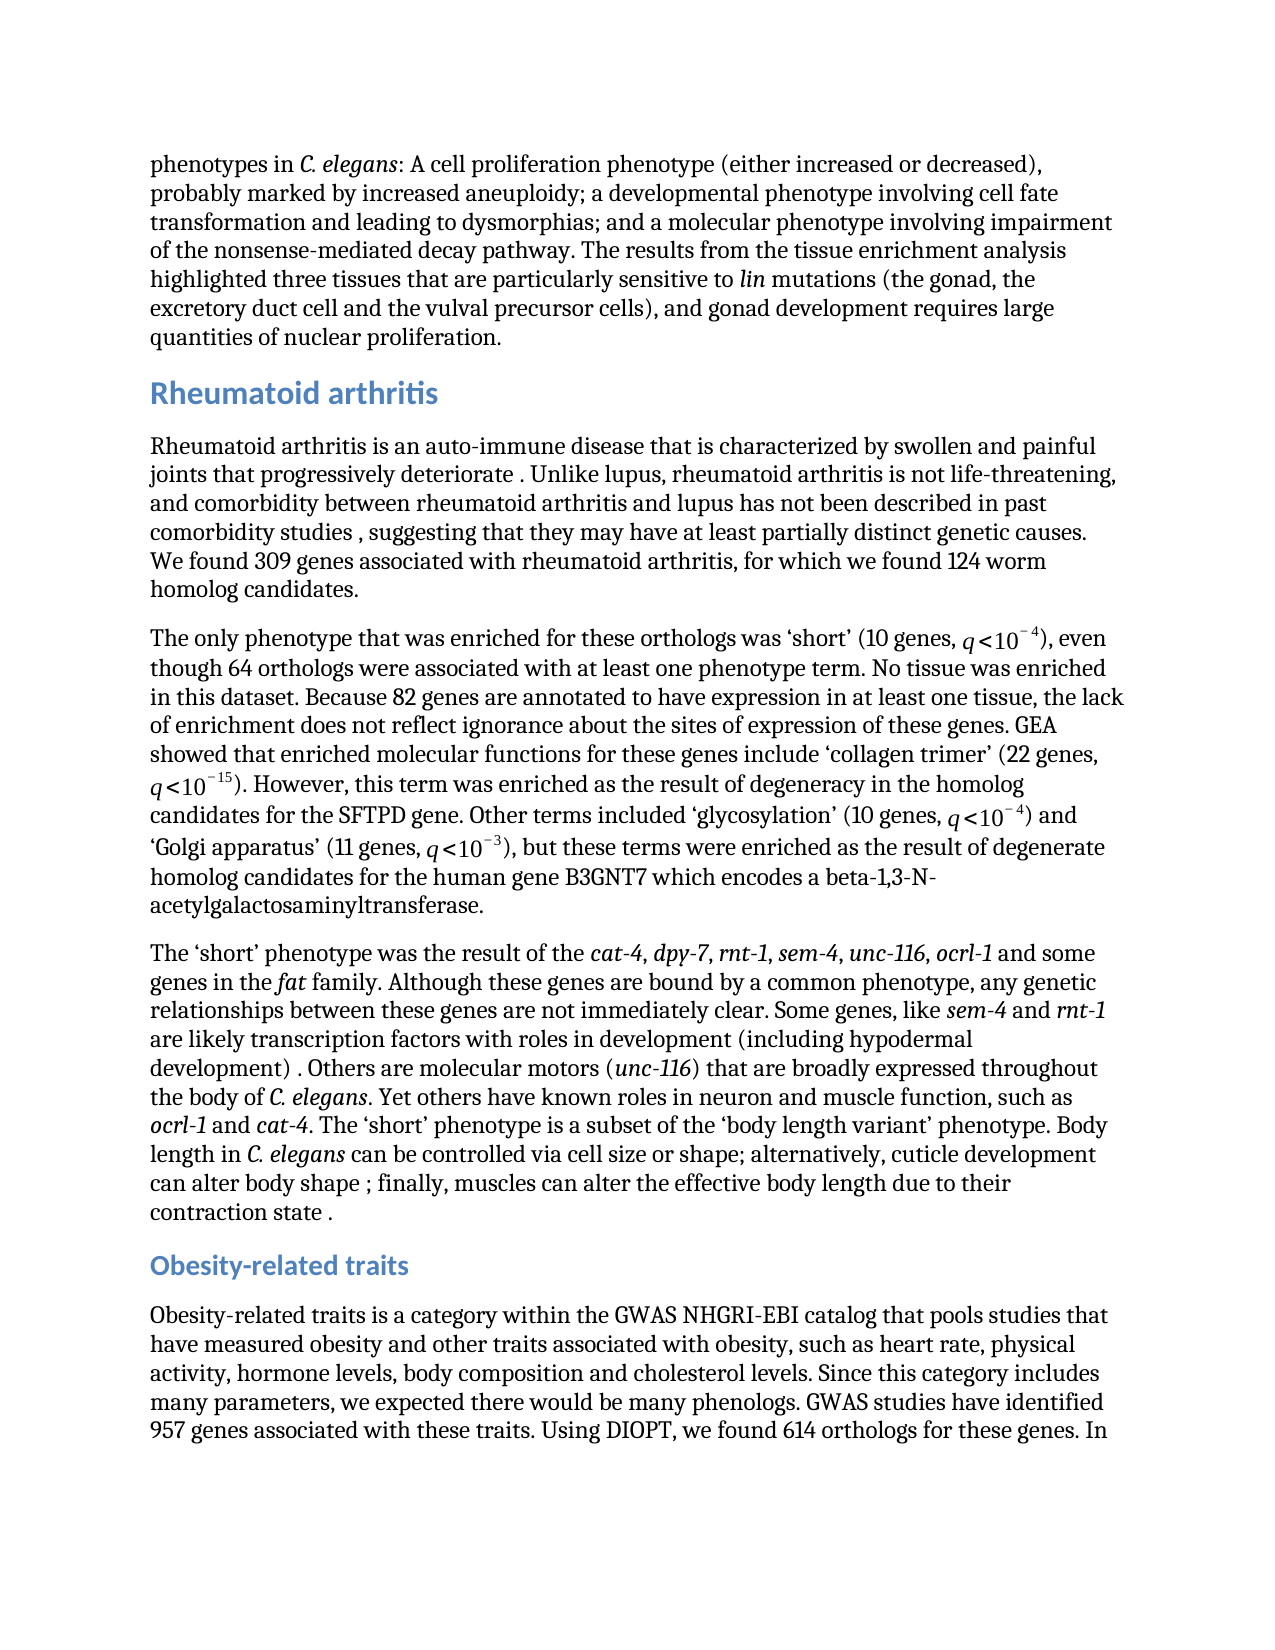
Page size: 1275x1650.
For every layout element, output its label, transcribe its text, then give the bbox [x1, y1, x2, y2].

subtitle Rheumatoid arthritis [150, 372, 1125, 413]
text The ‘short’ phenotype was the result of the cat-4, dpy-7, rnt-1, sem-4, unc-116, ocrl-1 and some genes in the fat family. Although these genes are bound by a common phenotype, any genetic relationships between these genes are not immediately clear. Some genes, like sem-4 and rnt-1 are likely transcription factors with roles in development (including hypodermal development) . Others are molecular motors (unc-116) that are broadly expressed throughout the body of C. elegans. Yet others have known roles in neuron and muscle function, such as ocrl-1 and cat-4. The ‘short’ phenotype is a subset of the ‘body length variant’ phenotype. Body length in C. elegans can be controlled via cell size or shape; alternatively, cuticle development can alter body shape ; finally, muscles can alter the effective body length due to their contraction state . [150, 939, 1125, 1226]
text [150, 1301, 1125, 1445]
text The only phenotype that was enriched for these orthologs was ‘short’ (10 genes, ), even though 64 orthologs were associated with at least one phenotype term. No tissue was enriched in this dataset. Because 82 genes are annotated to have expression in at least one tissue, the lack of enrichment does not reflect ignorance about the sites of expression of these genes. GEA showed that enriched molecular functions for these genes include ‘collagen trimer’ (22 genes, ). However, this term was enriched as the result of degeneracy in the homolog candidates for the SFTPD gene. Other terms included ‘glycosylation’ (10 genes, ) and ‘Golgi apparatus’ (11 genes, ), but these terms were enriched as the result of degenerate homolog candidates for the human gene B3GNT7 which encodes a beta-1,3-N-acetylgalactosaminyltransferase. [150, 623, 1125, 920]
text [150, 150, 1125, 351]
subtitle Obesity-related traits [150, 1247, 1125, 1283]
text Rheumatoid arthritis is an auto-immune disease that is characterized by swollen and painful joints that progressively deteriorate . Unlike lupus, rheumatoid arthritis is not life-threatening, and comorbidity between rheumatoid arthritis and lupus has not been described in past comorbidity studies , suggesting that they may have at least partially distinct genetic causes. We found 309 genes associated with rheumatoid arthritis, for which we found 124 worm homolog candidates. [150, 432, 1125, 604]
